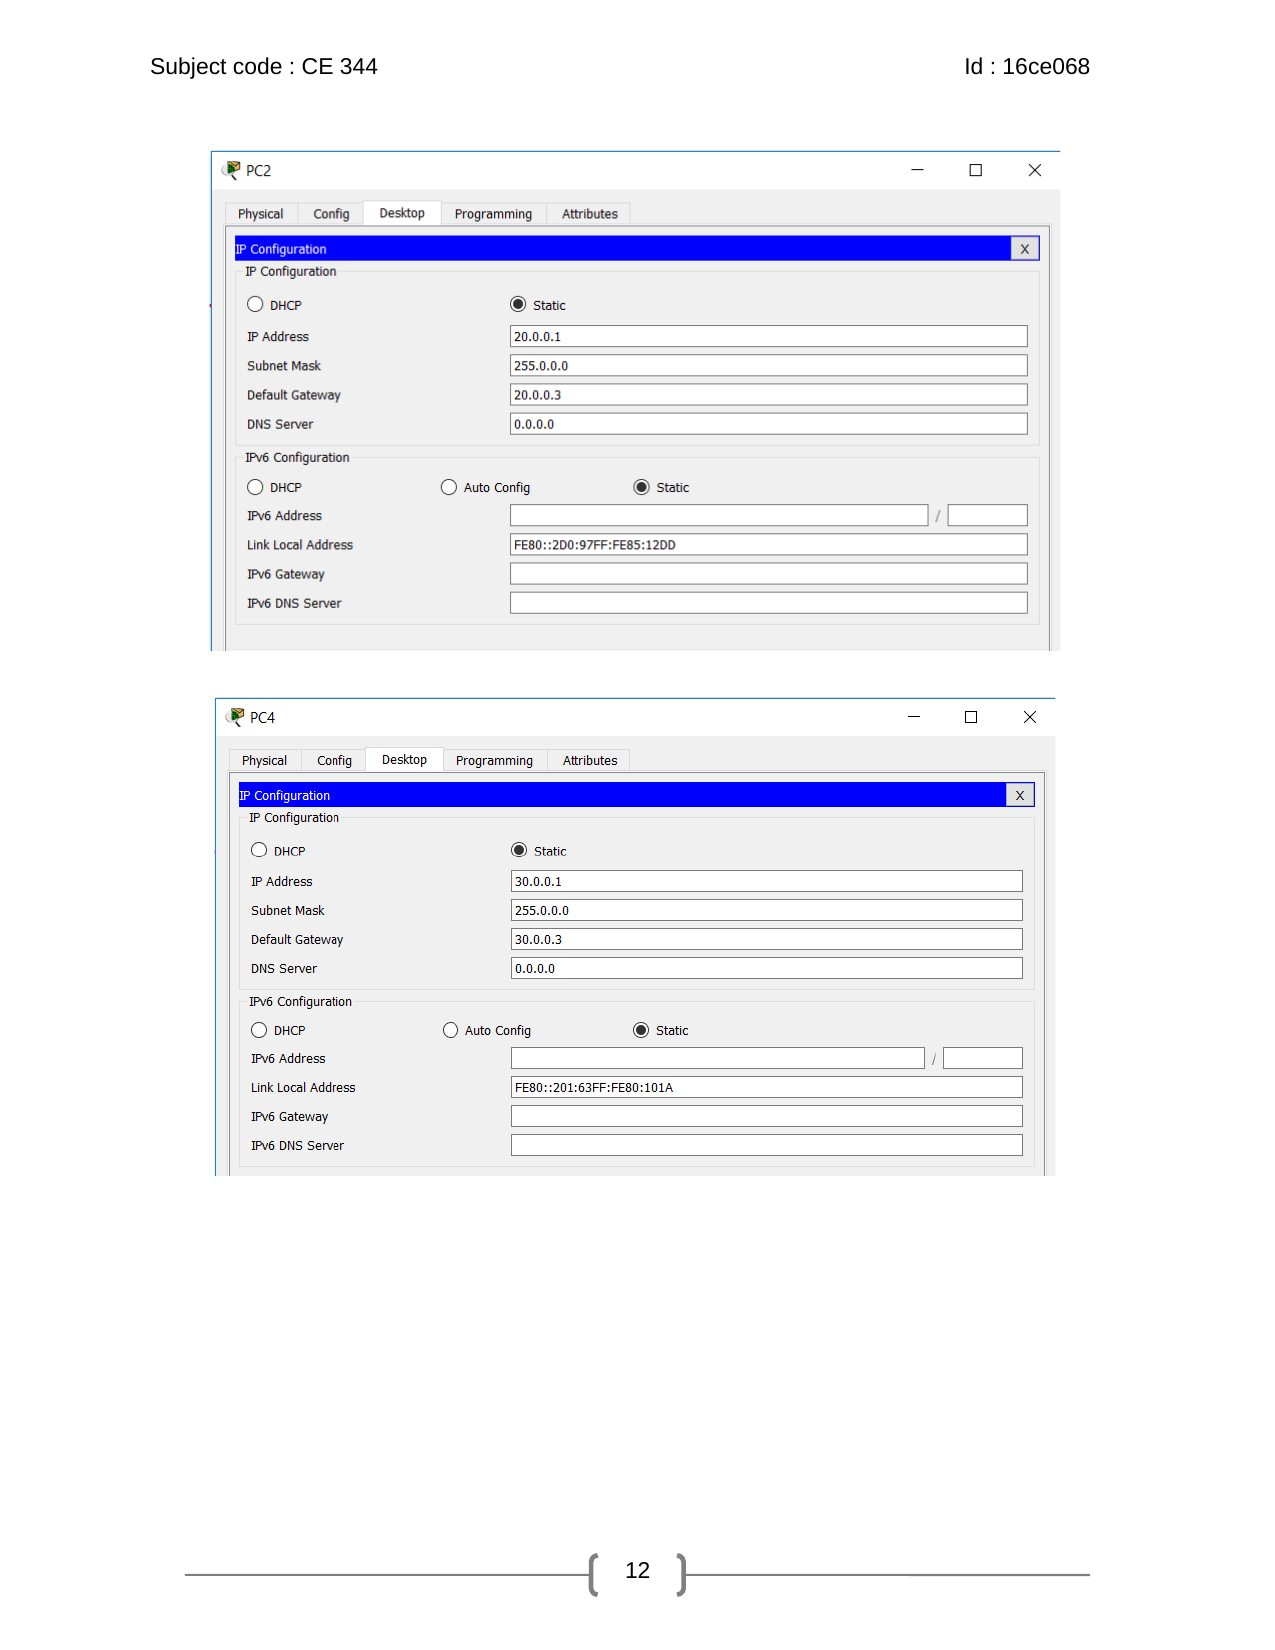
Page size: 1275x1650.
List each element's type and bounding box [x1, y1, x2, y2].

picture [214, 697, 1056, 1176]
picture [209, 150, 1061, 651]
